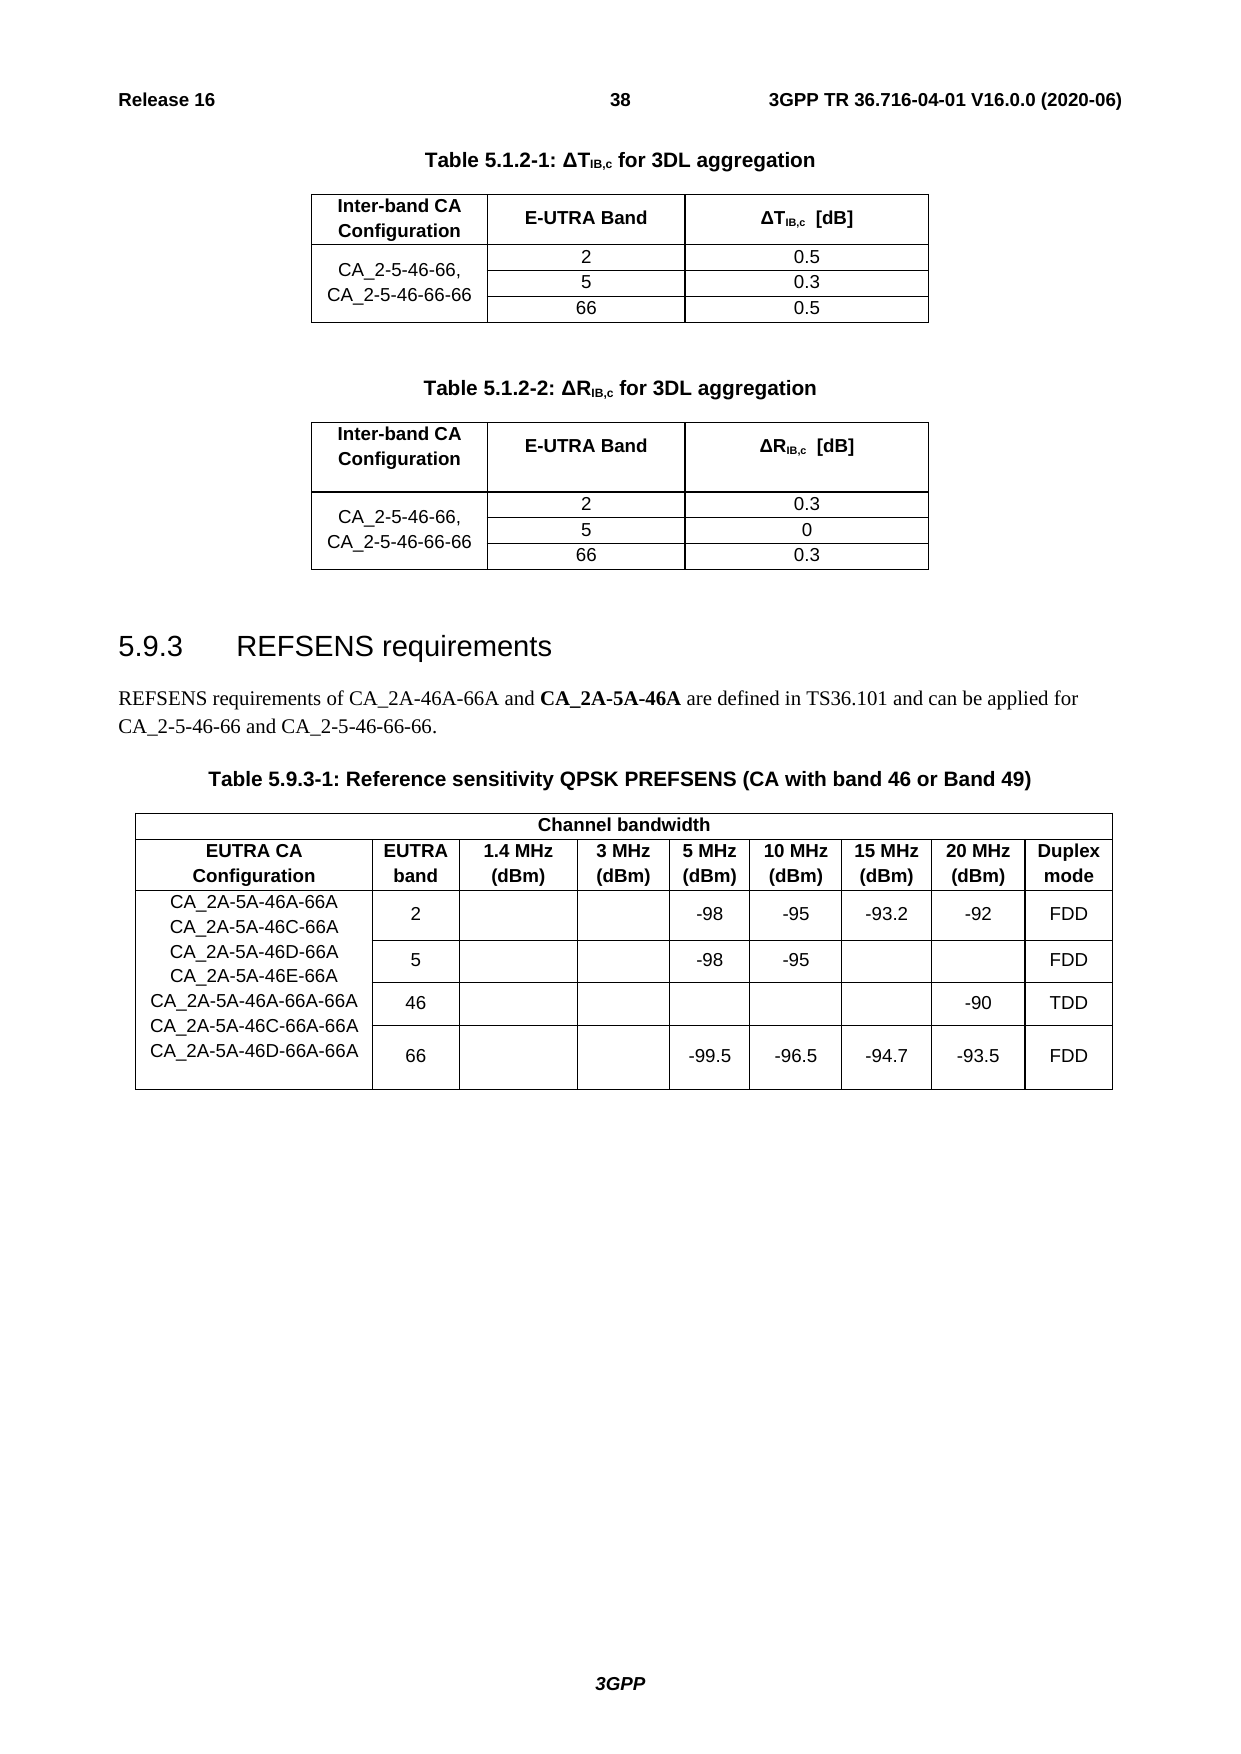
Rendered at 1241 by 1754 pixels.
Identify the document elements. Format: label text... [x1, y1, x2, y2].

text REFSENS requirements of CA_2A-46A-66A and CA_2A-5A-46A are defined in TS36.101 and can be applied for CA_2-5-46-66 and CA_2-5-46-66-66. [118, 686, 1122, 738]
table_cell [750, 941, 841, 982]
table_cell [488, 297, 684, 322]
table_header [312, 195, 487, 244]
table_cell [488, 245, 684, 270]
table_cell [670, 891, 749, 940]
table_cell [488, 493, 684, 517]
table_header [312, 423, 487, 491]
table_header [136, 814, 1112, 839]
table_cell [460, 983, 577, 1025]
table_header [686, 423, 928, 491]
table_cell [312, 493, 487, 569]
text Table 5.1.2-1: ΔTIB,c for 3DL aggregation [118, 147, 1122, 171]
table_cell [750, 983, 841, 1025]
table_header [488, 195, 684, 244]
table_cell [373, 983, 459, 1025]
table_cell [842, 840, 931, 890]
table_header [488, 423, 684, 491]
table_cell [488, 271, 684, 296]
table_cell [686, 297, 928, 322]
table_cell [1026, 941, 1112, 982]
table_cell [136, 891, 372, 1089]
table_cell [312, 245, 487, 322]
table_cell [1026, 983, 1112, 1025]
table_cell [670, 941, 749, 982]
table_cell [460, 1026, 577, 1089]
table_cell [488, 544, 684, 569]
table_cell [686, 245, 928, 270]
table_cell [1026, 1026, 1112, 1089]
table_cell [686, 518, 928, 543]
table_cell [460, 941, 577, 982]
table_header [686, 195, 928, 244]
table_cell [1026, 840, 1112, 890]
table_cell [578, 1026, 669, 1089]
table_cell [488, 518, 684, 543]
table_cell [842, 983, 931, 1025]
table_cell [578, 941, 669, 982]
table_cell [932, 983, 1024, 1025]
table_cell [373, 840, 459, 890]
text Table 5.1.2-2: ΔRIB,c for 3DL aggregation [118, 376, 1122, 399]
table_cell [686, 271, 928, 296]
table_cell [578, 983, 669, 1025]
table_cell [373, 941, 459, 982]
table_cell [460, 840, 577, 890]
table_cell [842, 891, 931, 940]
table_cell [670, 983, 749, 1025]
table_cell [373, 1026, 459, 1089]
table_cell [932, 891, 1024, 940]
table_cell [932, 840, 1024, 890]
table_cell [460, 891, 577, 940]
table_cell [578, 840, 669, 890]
subtitle 5.9.3 REFSENS requirements [118, 629, 1122, 662]
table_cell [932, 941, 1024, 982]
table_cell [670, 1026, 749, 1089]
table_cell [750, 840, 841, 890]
text Table 5.9.3-1: Reference sensitivity QPSK PREFSENS (CA with band 46 or Band 49) [118, 766, 1122, 790]
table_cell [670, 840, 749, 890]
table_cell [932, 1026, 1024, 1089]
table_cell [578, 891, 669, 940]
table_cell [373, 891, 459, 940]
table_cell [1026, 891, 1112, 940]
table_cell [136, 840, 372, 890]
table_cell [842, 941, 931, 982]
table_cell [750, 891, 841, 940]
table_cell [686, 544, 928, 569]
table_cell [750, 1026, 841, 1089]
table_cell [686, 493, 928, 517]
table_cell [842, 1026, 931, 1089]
